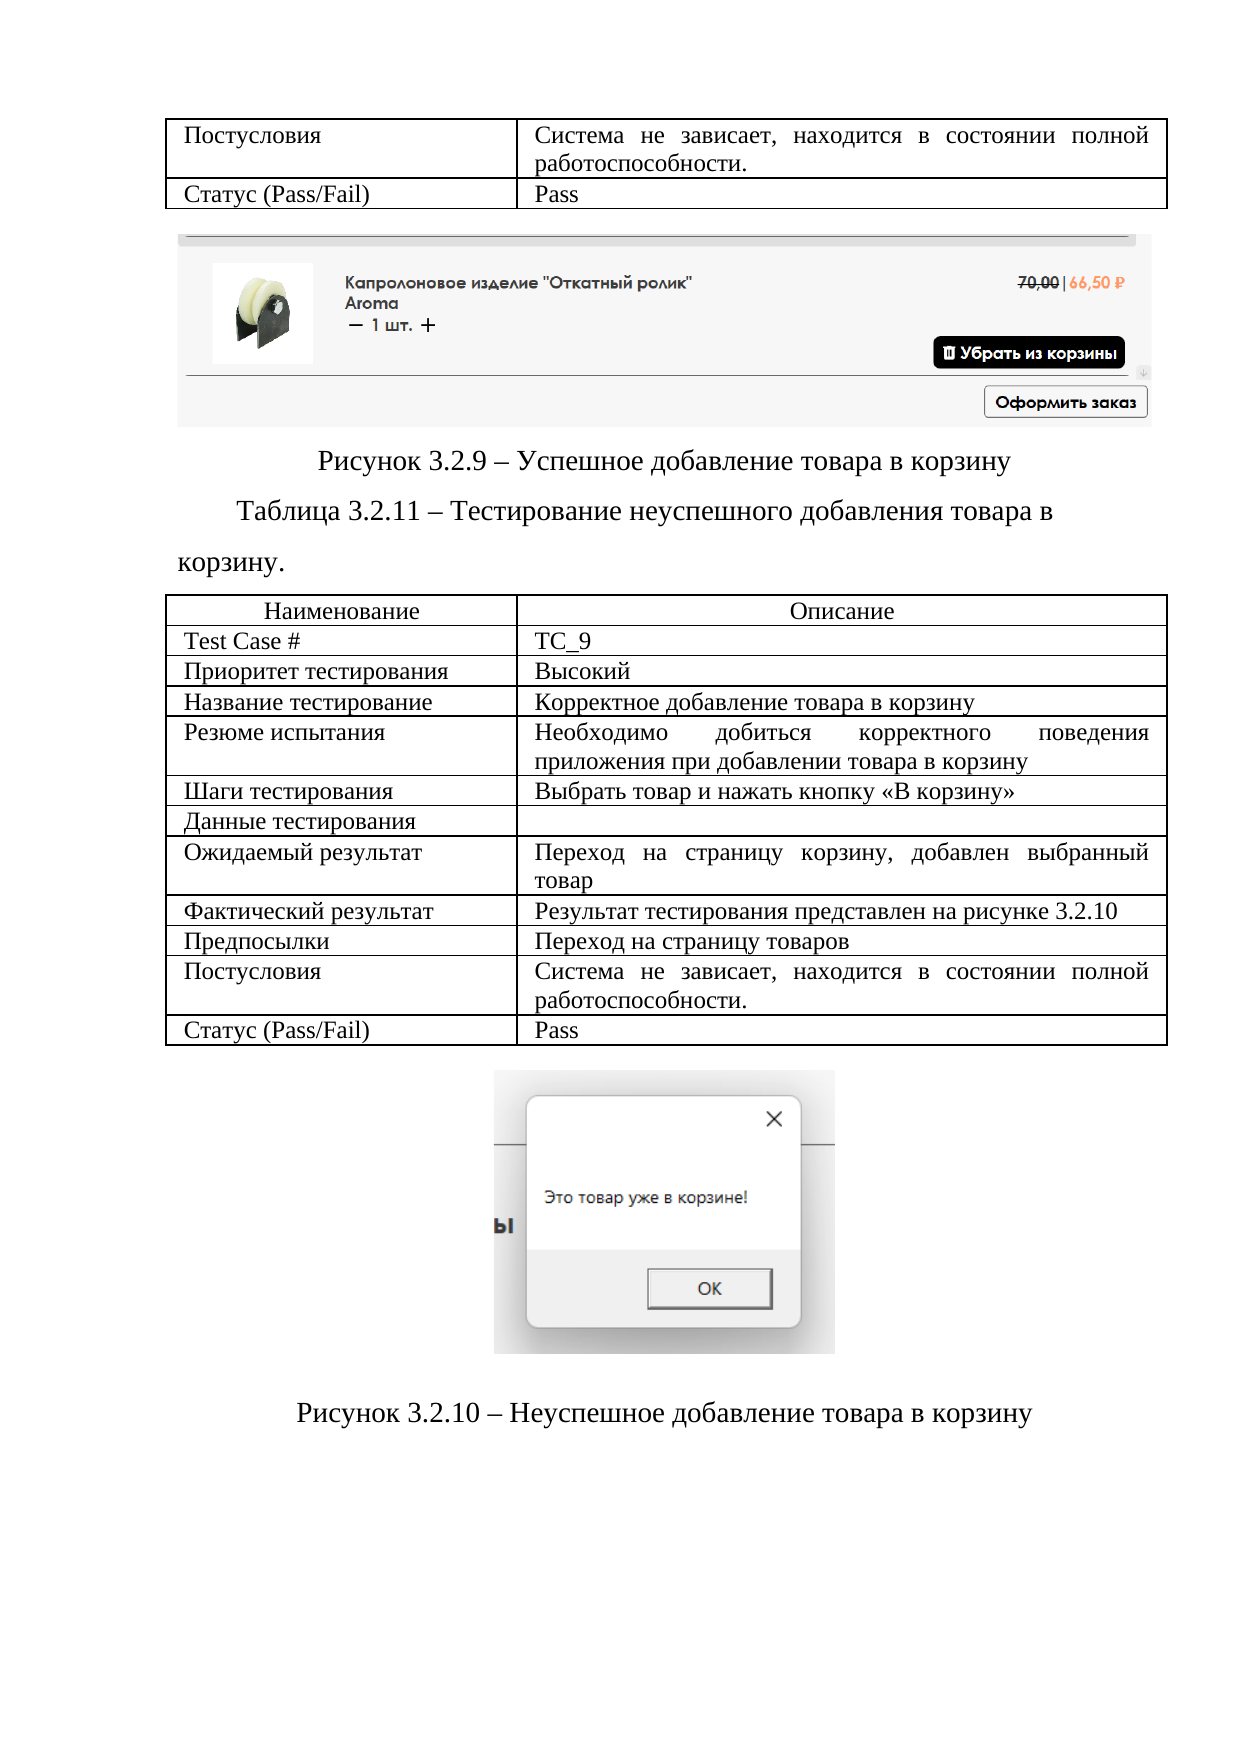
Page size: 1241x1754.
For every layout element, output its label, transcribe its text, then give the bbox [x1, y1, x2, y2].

table_cell Результат тестирования представлен на рисунке 3.2.10 [518, 896, 1166, 924]
table_cell Постусловия [167, 120, 516, 177]
table_cell Высокий [518, 656, 1166, 685]
table_cell Название тестирование [167, 687, 516, 715]
table_cell Предпосылки [167, 926, 516, 955]
table_cell Фактический результат [167, 896, 516, 924]
table_cell TC_9 [518, 626, 1166, 655]
text Рисунок 3.2.9 – Успешное добавление товара в корзину [177, 443, 1152, 477]
text Рисунок 3.2.10 – Неуспешное добавление товара в корзину [177, 1395, 1152, 1428]
picture [493, 1070, 835, 1354]
table_cell Резюме испытания [167, 717, 516, 774]
table_header Наименование [167, 596, 516, 624]
table_cell Test Case # [167, 626, 516, 655]
table_cell Статус (Pass/Fail) [167, 1016, 516, 1044]
table_cell Приоритет тестирования [167, 656, 516, 685]
table_cell Корректное добавление товара в корзину [518, 687, 1166, 715]
text Таблица 3.2.11 – Тестирование неуспешного добавления товара в корзину. [177, 493, 1152, 577]
table_cell Переход на страницу корзину, добавлен выбранный товар [518, 837, 1166, 894]
table_cell Pass [518, 179, 1166, 207]
table_header Описание [518, 596, 1166, 624]
table_cell Выбрать товар и нажать кнопку «В корзину» [518, 776, 1166, 805]
table_cell [518, 806, 1166, 835]
table_cell Шаги тестирования [167, 776, 516, 805]
table_cell Статус (Pass/Fail) [167, 179, 516, 207]
table_cell Система не зависает, находится в состоянии полной работоспособности. [518, 956, 1166, 1014]
picture [177, 234, 1152, 427]
table_cell Необходимо добиться корректного поведения приложения при добавлении товара в корзину [518, 717, 1166, 774]
table_cell Переход на страницу товаров [518, 926, 1166, 955]
table_cell Pass [518, 1016, 1166, 1044]
table_cell Данные тестирования [167, 806, 516, 835]
table_cell Система не зависает, находится в состоянии полной работоспособности. [518, 120, 1166, 177]
table_cell Ожидаемый результат [167, 837, 516, 894]
table_cell Постусловия [167, 956, 516, 1014]
